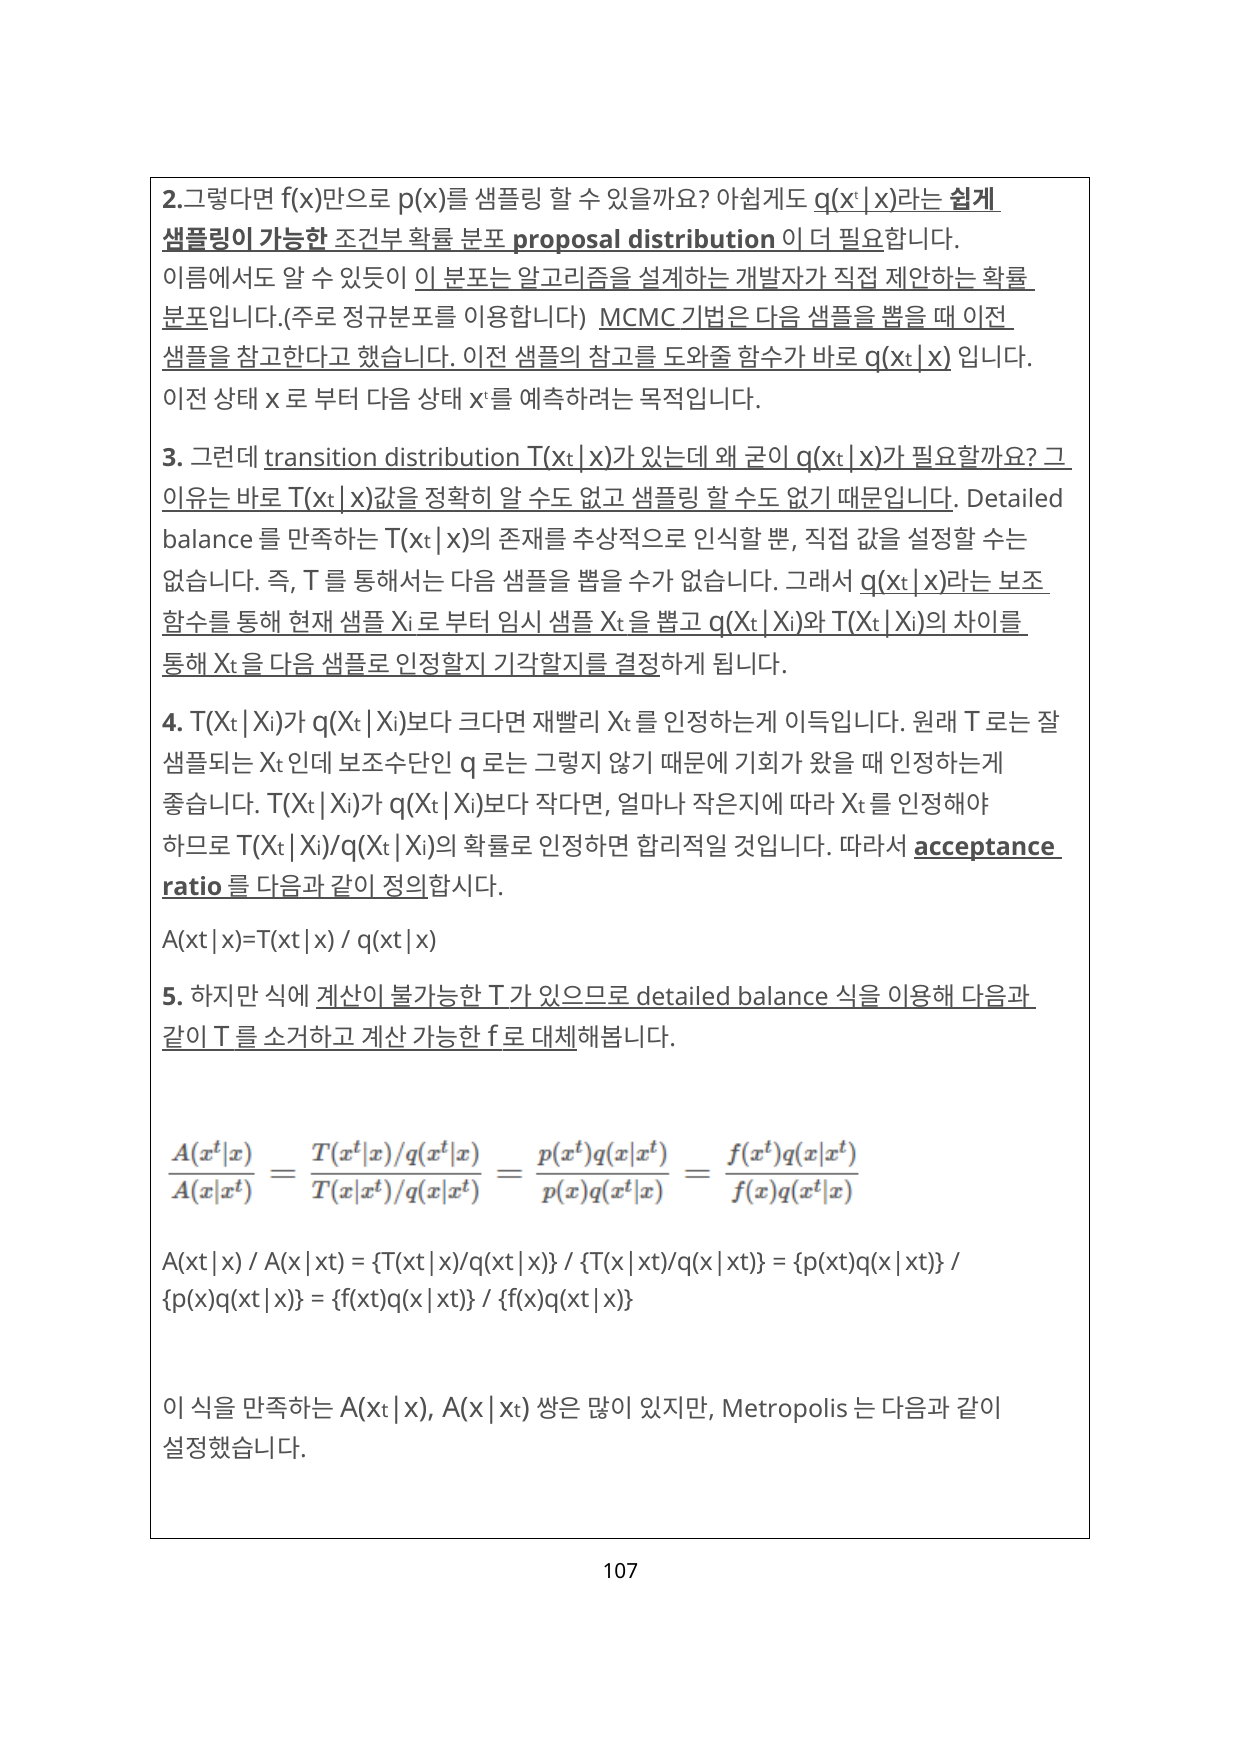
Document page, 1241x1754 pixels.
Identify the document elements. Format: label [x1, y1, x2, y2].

picture [161, 1128, 879, 1225]
table_header [151, 178, 1089, 1537]
